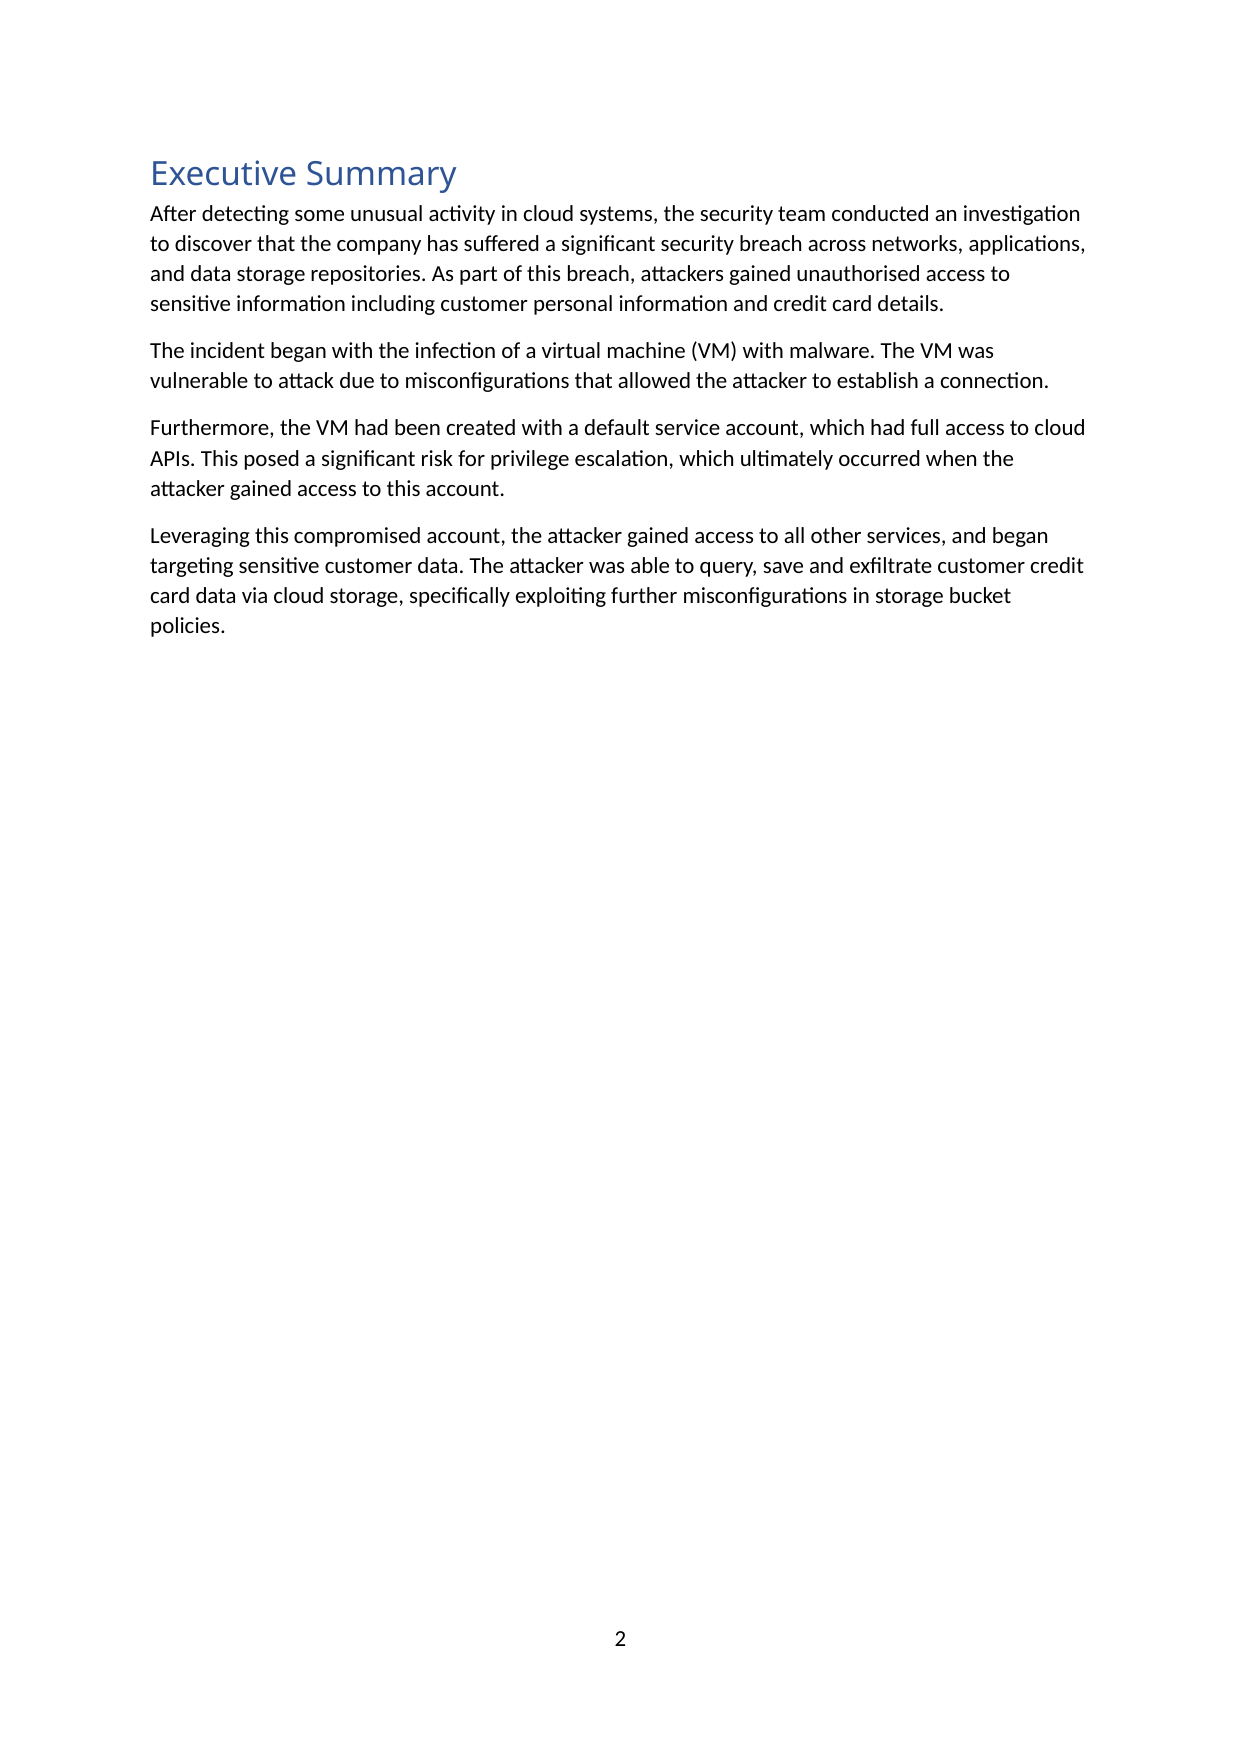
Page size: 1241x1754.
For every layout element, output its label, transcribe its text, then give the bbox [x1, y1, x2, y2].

text After detecting some unusual activity in cloud systems, the security team conducted an investigation to discover that the company has suffered a significant security breach across networks, applications, and data storage repositories. As part of this breach, attackers gained unauthorised access to sensitive information including customer personal information and credit card details. [150, 199, 1090, 318]
text Leveraging this compromised account, the attacker gained access to all other services, and began targeting sensitive customer data. The attacker was able to query, save and exfiltrate customer credit card data via cloud storage, specifically exploiting further misconfigurations in storage bucket policies. [150, 521, 1090, 639]
subtitle Executive Summary [150, 150, 1090, 195]
text The incident began with the infection of a virtual machine (VM) with malware. The VM was vulnerable to attack due to misconfigurations that allowed the attacker to establish a connection. [150, 336, 1090, 395]
text Furthermore, the VM had been created with a default service account, which had full access to cloud APIs. This posed a significant risk for privilege escalation, which ultimately occurred when the attacker gained access to this account. [150, 413, 1090, 502]
